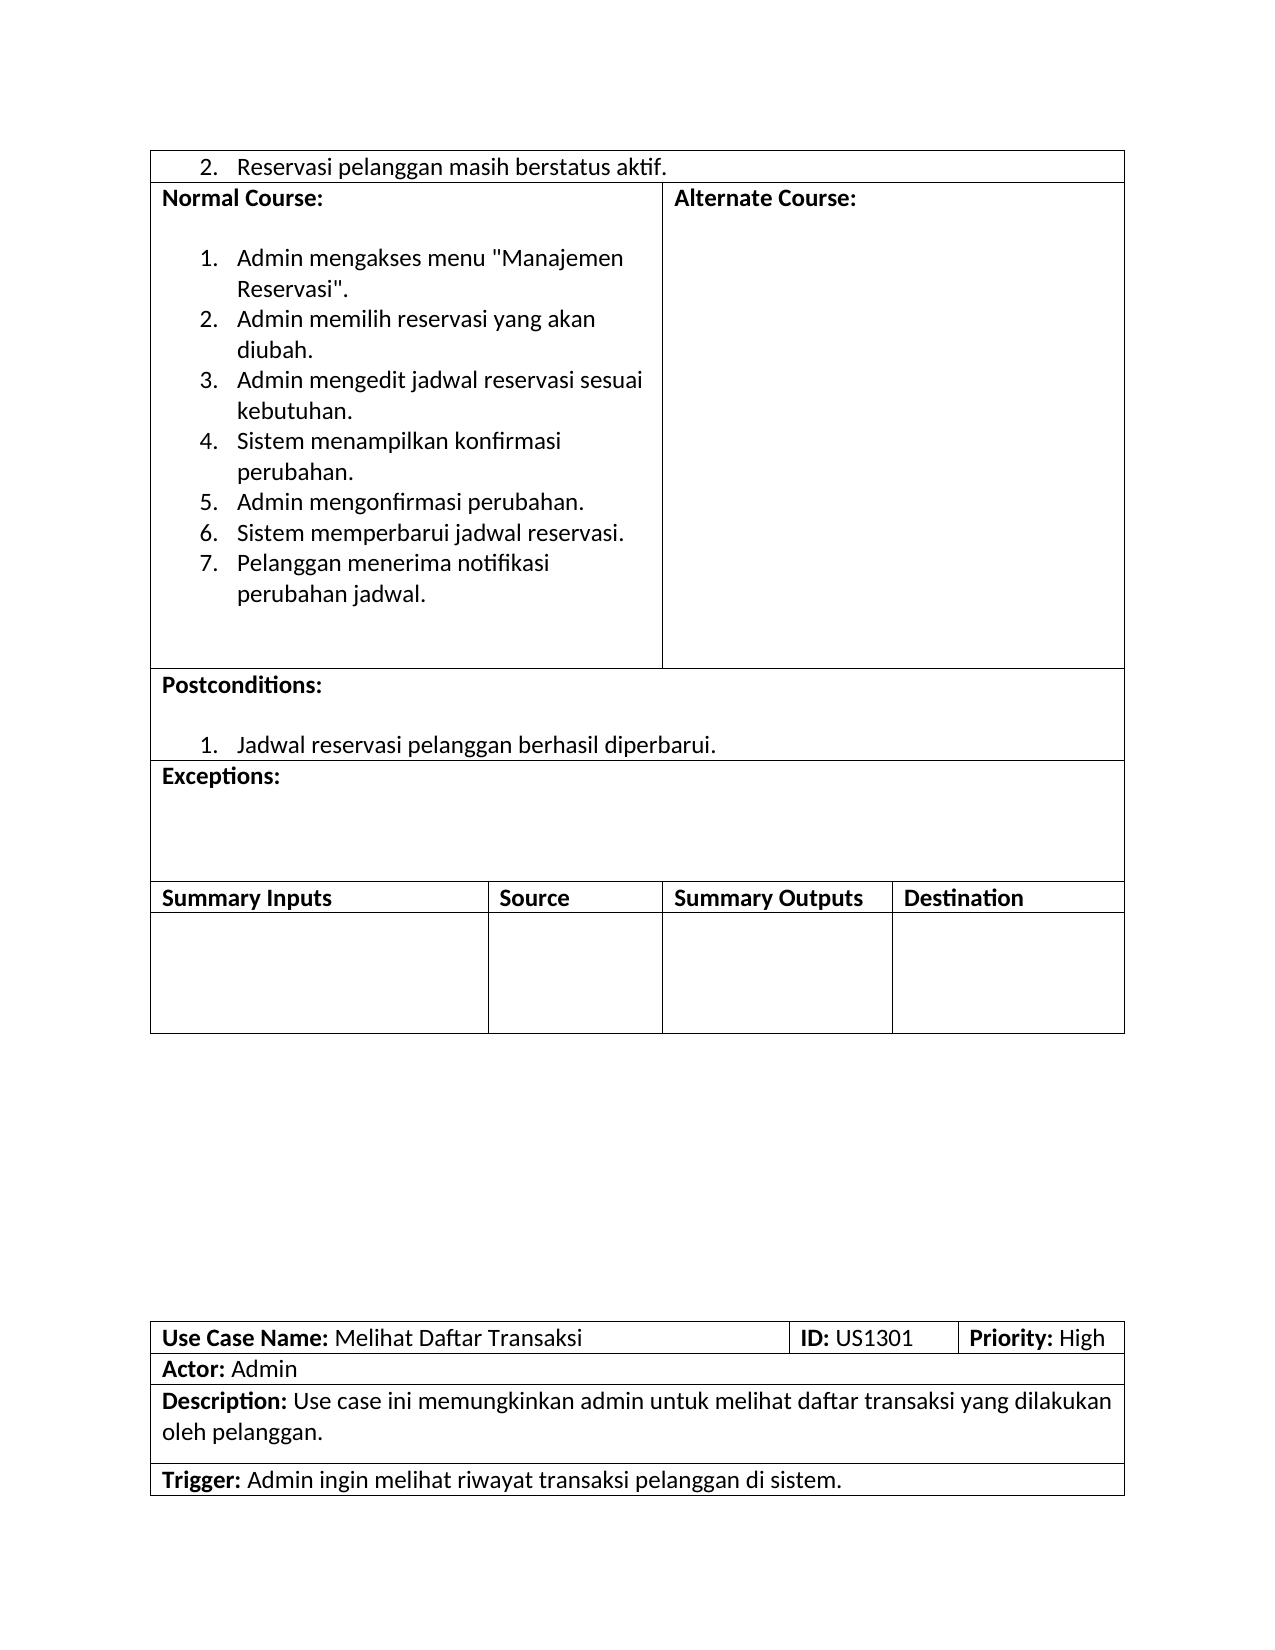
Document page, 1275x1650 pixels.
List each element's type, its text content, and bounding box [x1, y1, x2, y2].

table_header ID: US1301 [790, 1322, 958, 1353]
table_cell Actor: Admin [151, 1354, 1124, 1384]
table_cell [893, 913, 1124, 1033]
table_header Use Case Name: Melihat Daftar Transaksi [151, 1322, 789, 1353]
table_header Priority: High [959, 1322, 1124, 1353]
table_cell Destination [893, 882, 1124, 912]
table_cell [151, 1464, 1124, 1494]
table_cell [489, 913, 662, 1033]
table_cell [151, 913, 488, 1033]
table_cell Normal Course: Admin mengakses menu "Manajemen Reservasi". Admin memilih reservasi yang akan diubah. Admin mengedit jadwal reservasi sesuai kebutuhan. Sistem menampilkan konfirmasi perubahan. Admin mengonfirmasi perubahan. Sistem memperbarui jadwal reservasi. Pelanggan menerima notifikasi perubahan jadwal. [151, 183, 662, 668]
table_cell Alternate Course: [663, 183, 1124, 668]
table_cell Summary Outputs [663, 882, 892, 912]
table_cell [663, 913, 892, 1033]
table_cell Postconditions: Jadwal reservasi pelanggan berhasil diperbarui. [151, 669, 1124, 759]
table_cell Summary Inputs [151, 882, 488, 912]
table_cell Exceptions: [151, 761, 1124, 881]
table_cell Source [489, 882, 662, 912]
table_cell Description: Use case ini memungkinkan admin untuk melihat daftar transaksi yang dilakukan oleh pelanggan. [151, 1385, 1124, 1463]
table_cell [151, 151, 1124, 182]
